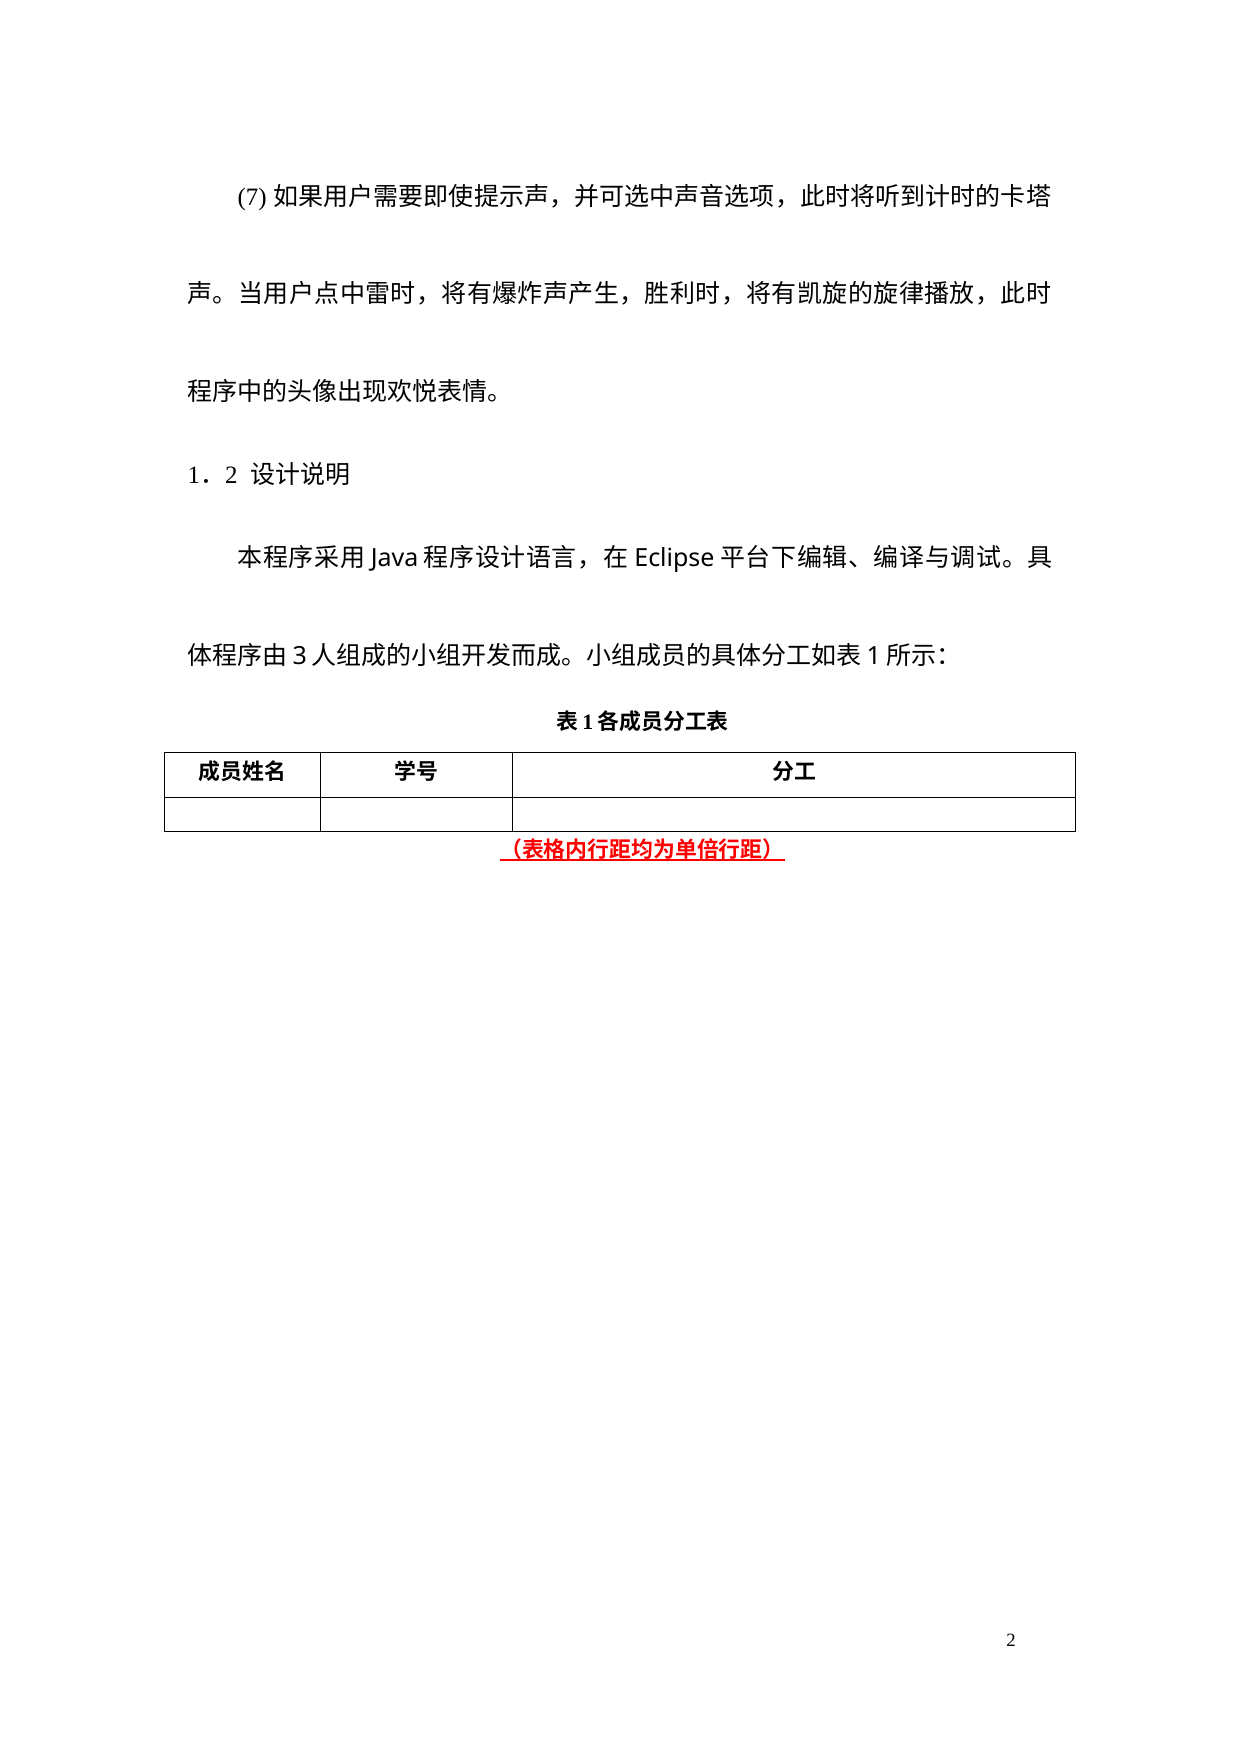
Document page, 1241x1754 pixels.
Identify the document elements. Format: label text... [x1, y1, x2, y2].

table_cell [321, 798, 512, 831]
text (7) 如果用户需要即使提示声，并可选中声音选项，此时将听到计时的卡塔声。当用户点中雷时，将有爆炸声产生，胜利时，将有凯旋的旋律播放，此时程序中的头像出现欢悦表情。 [187, 162, 1053, 422]
text 本程序采用Java程序设计语言，在Eclipse平台下编辑、编译与调试。具体程序由3人组成的小组开发而成。小组成员的具体分工如表1所示： [187, 523, 1053, 686]
text 1．2 设计说明 [187, 440, 1053, 505]
table_header 成员姓名 [165, 753, 320, 797]
table_cell [165, 798, 320, 831]
table_header 学号 [321, 753, 512, 797]
text （表格内行距均为单倍行距） [187, 832, 1053, 864]
table_header 分工 [513, 753, 1075, 797]
table_cell [513, 798, 1075, 831]
text 表1各成员分工表 [187, 704, 1053, 736]
